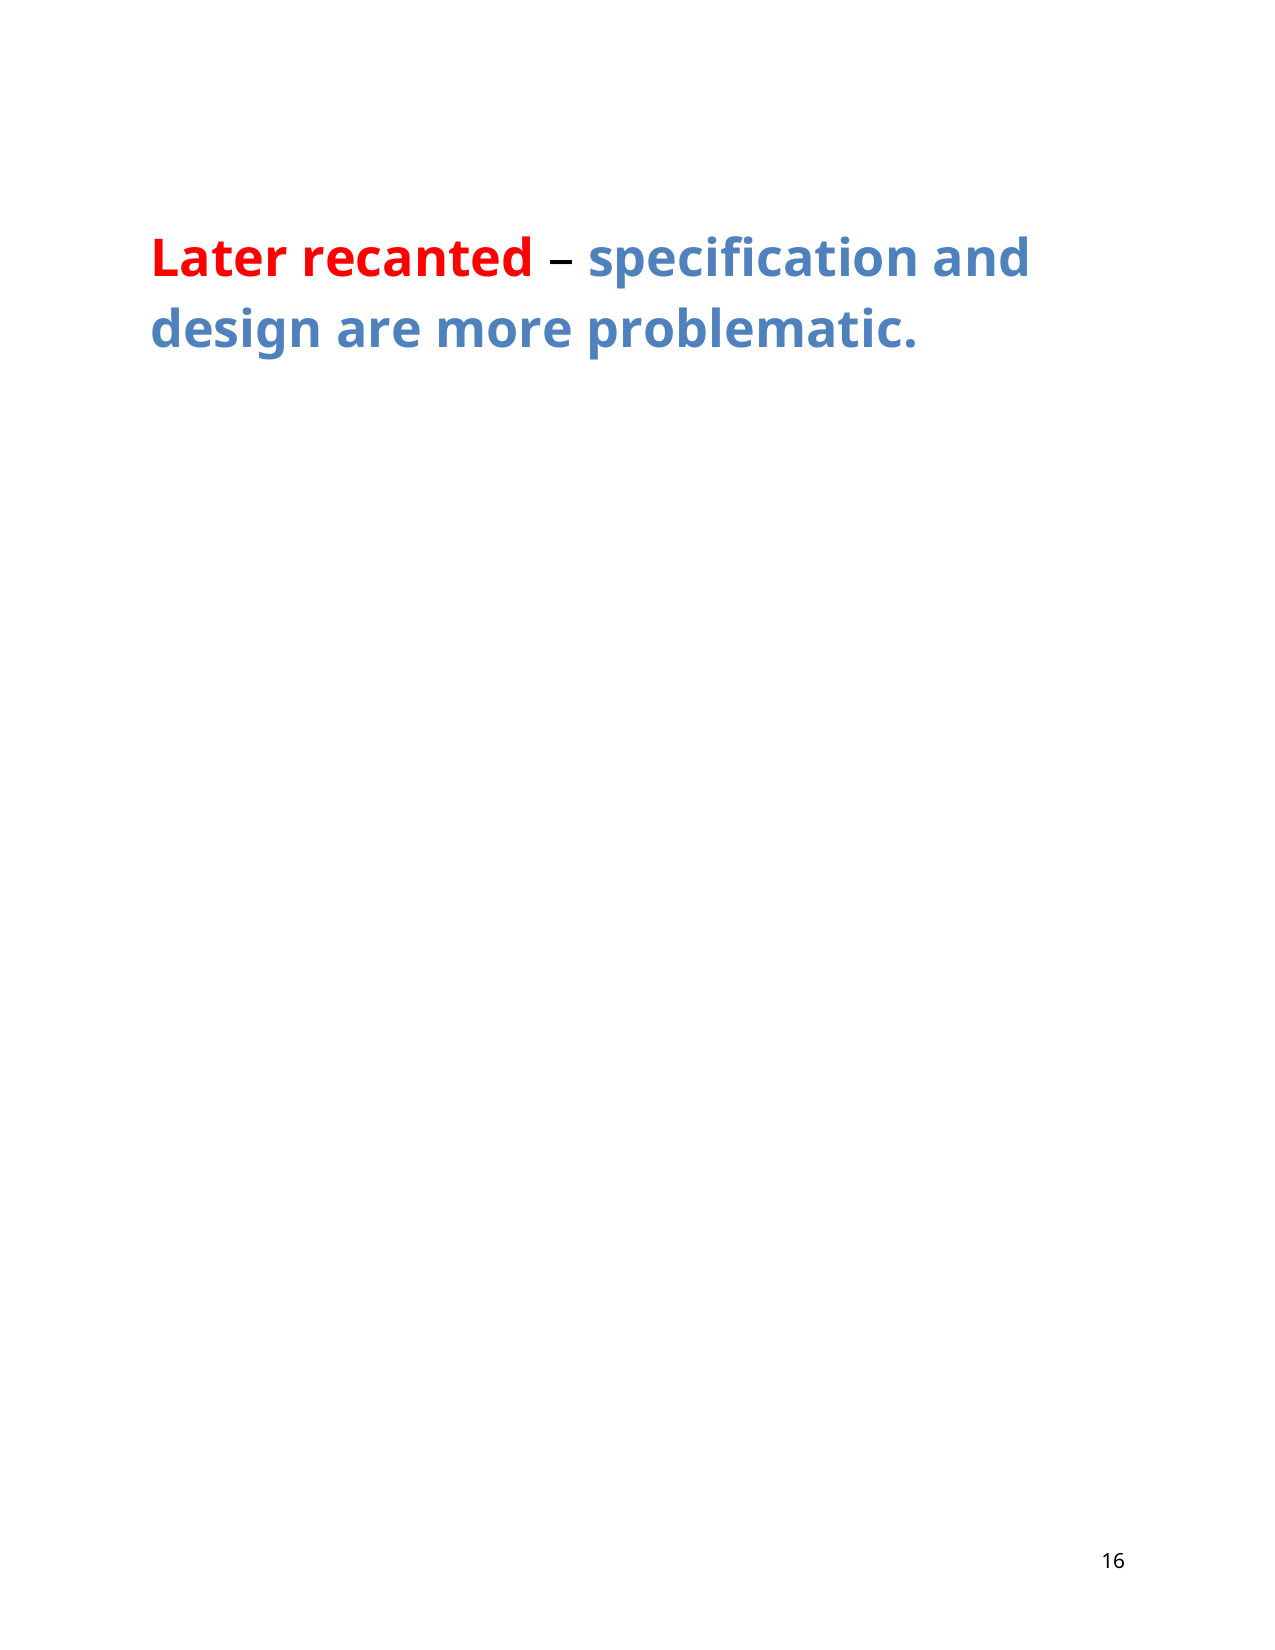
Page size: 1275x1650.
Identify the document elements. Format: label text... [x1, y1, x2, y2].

text Later recanted – specification and design are more problematic. [150, 221, 1125, 363]
